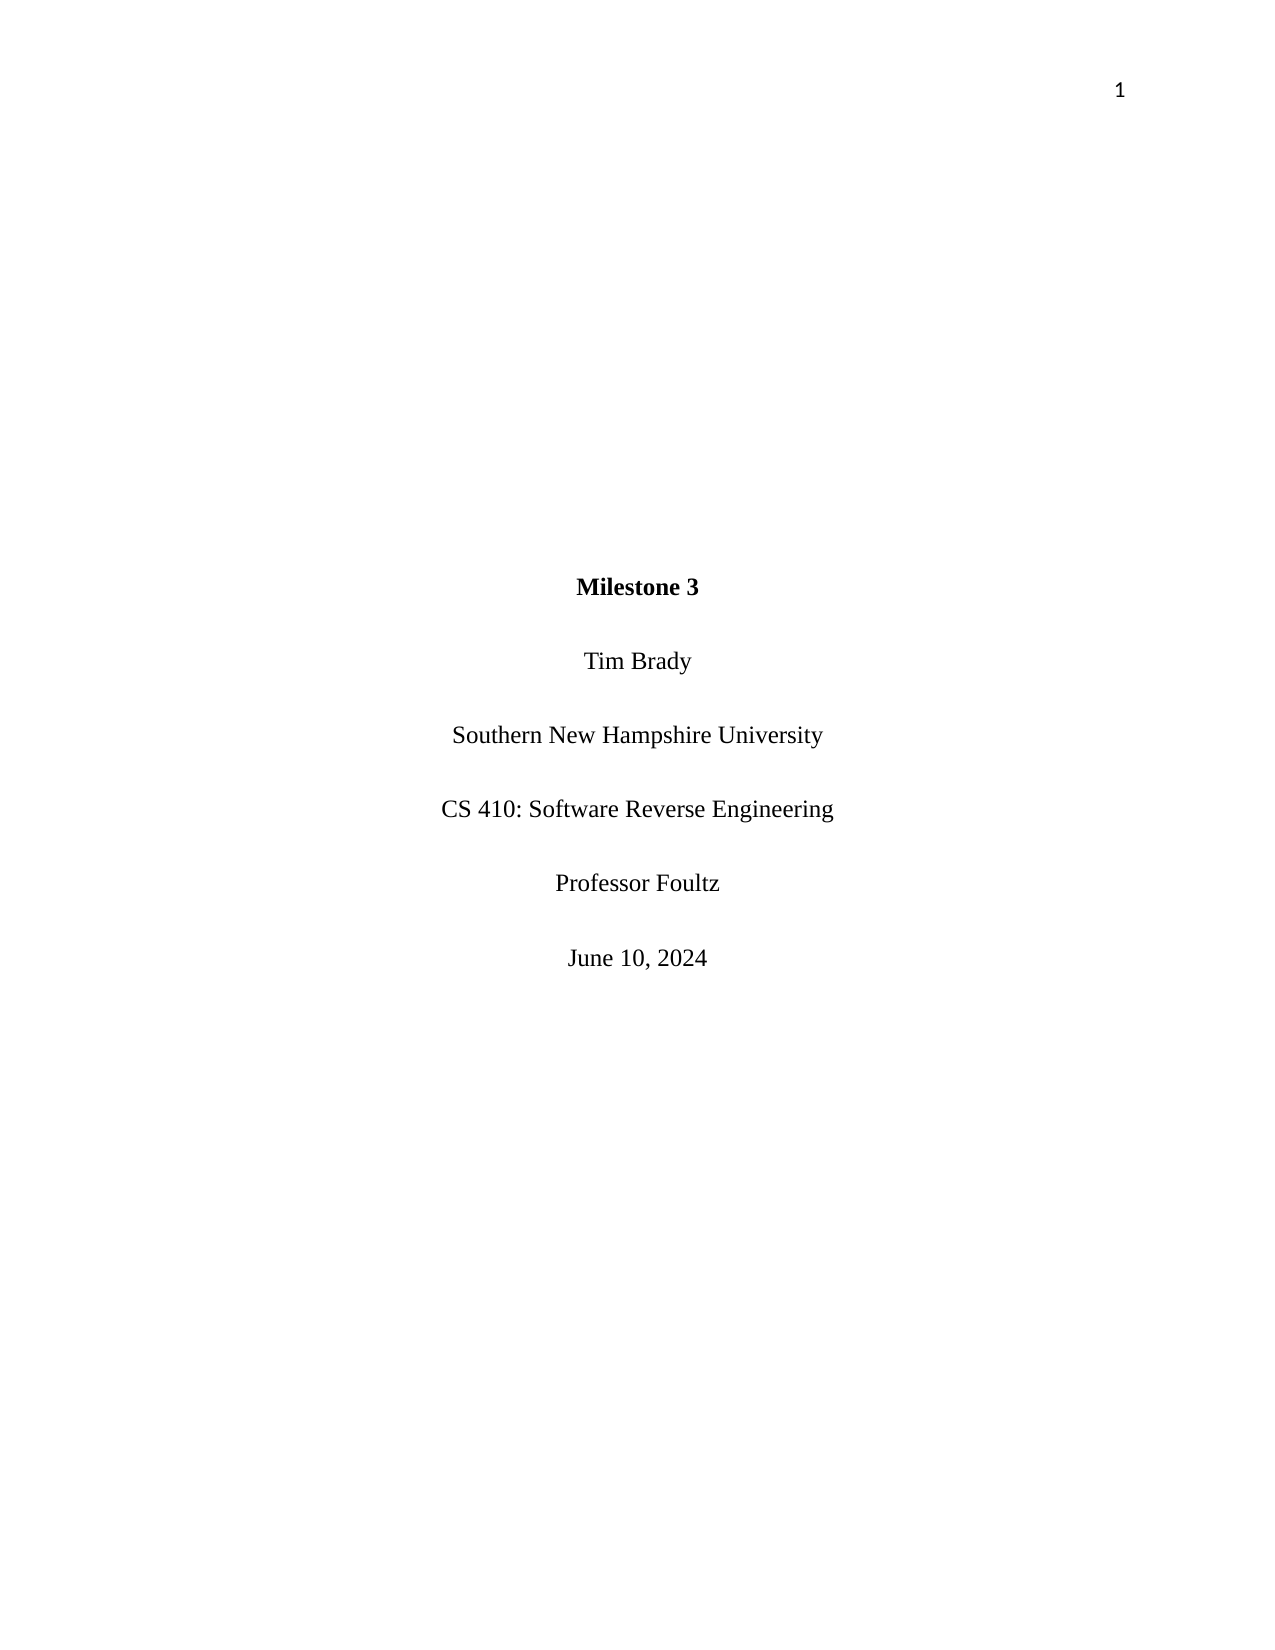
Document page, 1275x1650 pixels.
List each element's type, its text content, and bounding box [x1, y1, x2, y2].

text June 10, 2024 [150, 943, 1125, 971]
text CS 410: Software Reverse Engineering [150, 794, 1125, 823]
text Milestone 3 [150, 572, 1125, 601]
text Professor Foultz [150, 868, 1125, 897]
text Tim Brady [150, 646, 1125, 675]
text Southern New Hampshire University [150, 720, 1125, 749]
